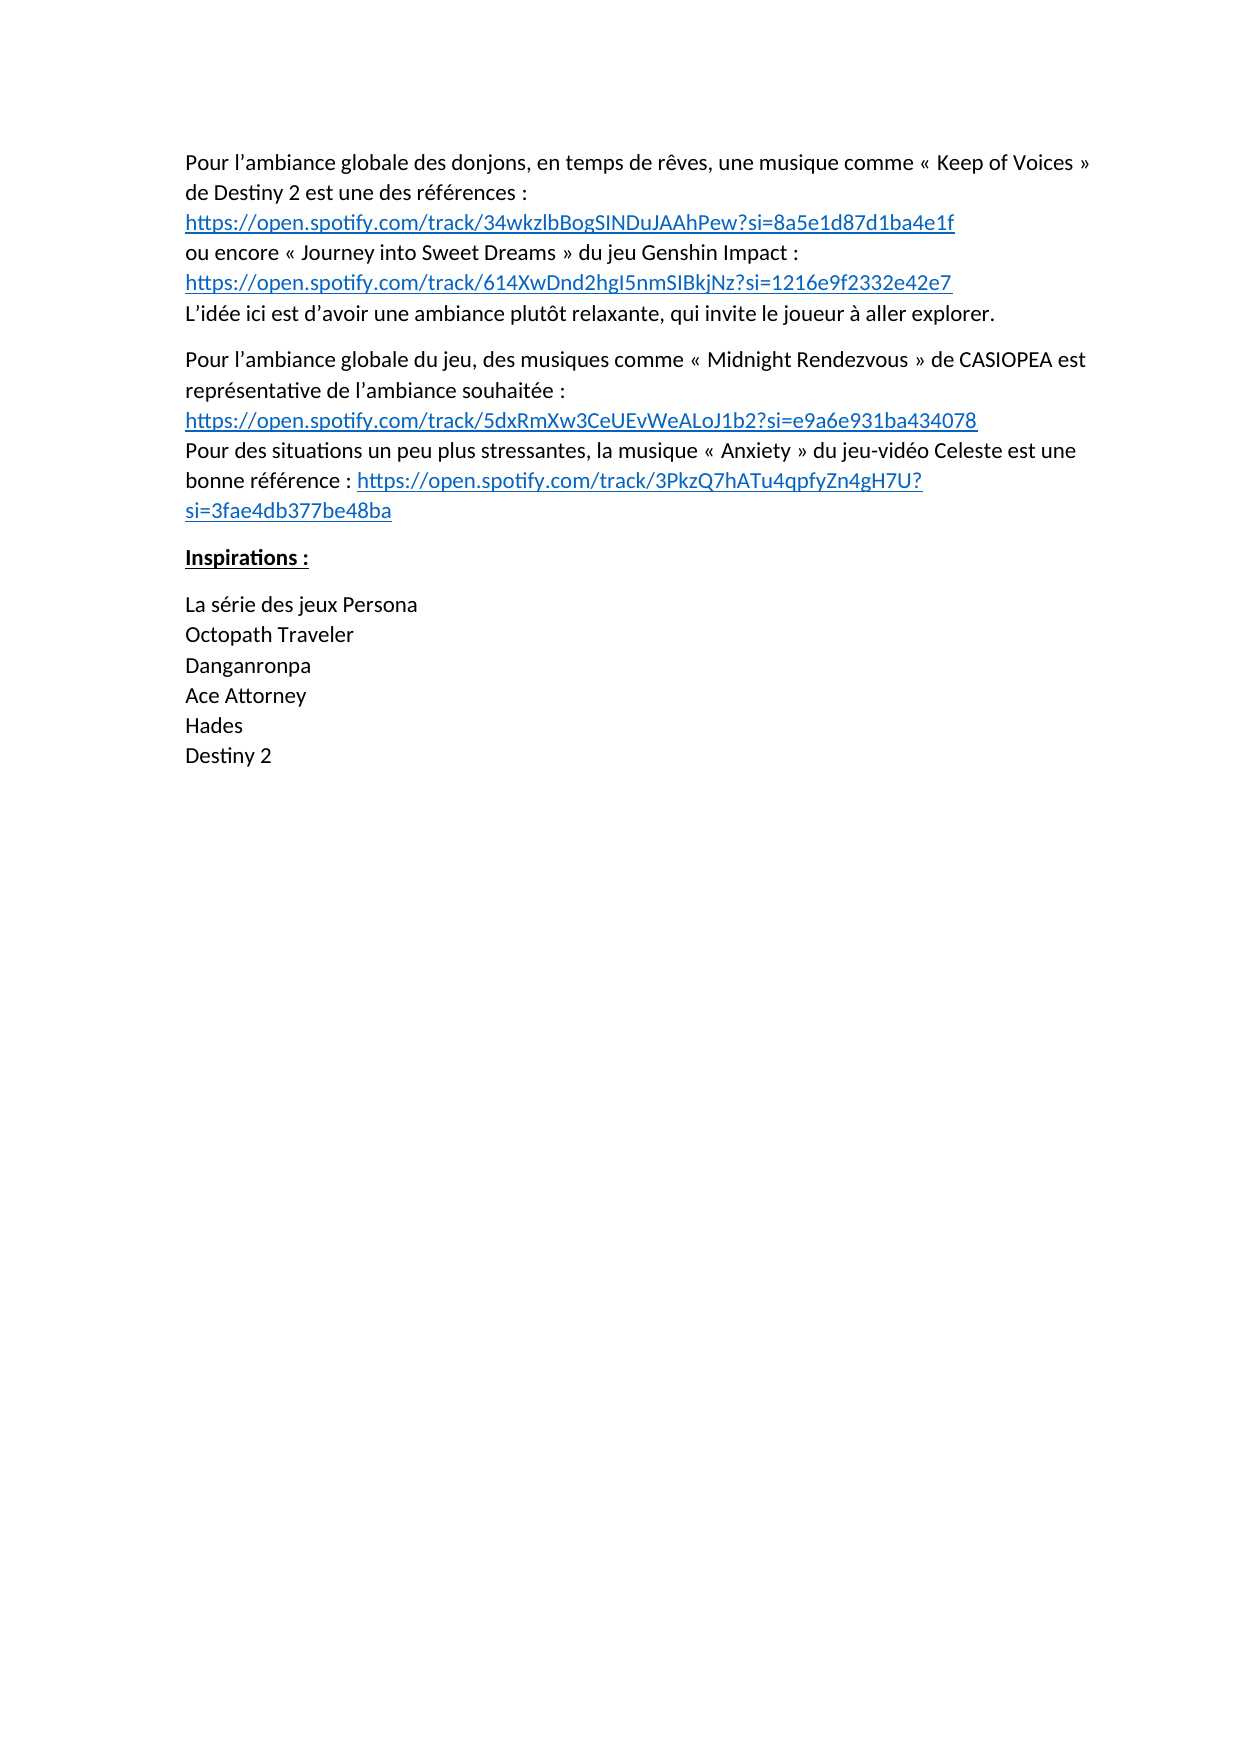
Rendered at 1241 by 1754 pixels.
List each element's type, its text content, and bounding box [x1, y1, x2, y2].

text Inspirations : [185, 543, 1093, 571]
text Pour l’ambiance globale des donjons, en temps de rêves, une musique comme « Keep of Voices » de Destiny 2 est une des références : https://open.spotify.com/track/34wkzlbBogSINDuJAAhPew?si=8a5e1d87d1ba4e1f ou encore « Journey into Sweet Dreams » du jeu Genshin Impact : https://open.spotify.com/track/614XwDnd2hgI5nmSIBkjNz?si=1216e9f2332e42e7 L’idée ici est d’avoir une ambiance plutôt relaxante, qui invite le joueur à aller explorer. [185, 148, 1093, 327]
text La série des jeux Persona Octopath Traveler Danganronpa Ace Attorney Hades Destiny 2 [185, 590, 1093, 769]
text Pour l’ambiance globale du jeu, des musiques comme « Midnight Rendezvous » de CASIOPEA est représentative de l’ambiance souhaitée : https://open.spotify.com/track/5dxRmXw3CeUEvWeALoJ1b2?si=e9a6e931ba434078 Pour des situations un peu plus stressantes, la musique « Anxiety » du jeu-vidéo Celeste est une bonne référence : https://open.spotify.com/track/3PkzQ7hATu4qpfyZn4gH7U?si=3fae4db377be48ba [185, 346, 1093, 524]
